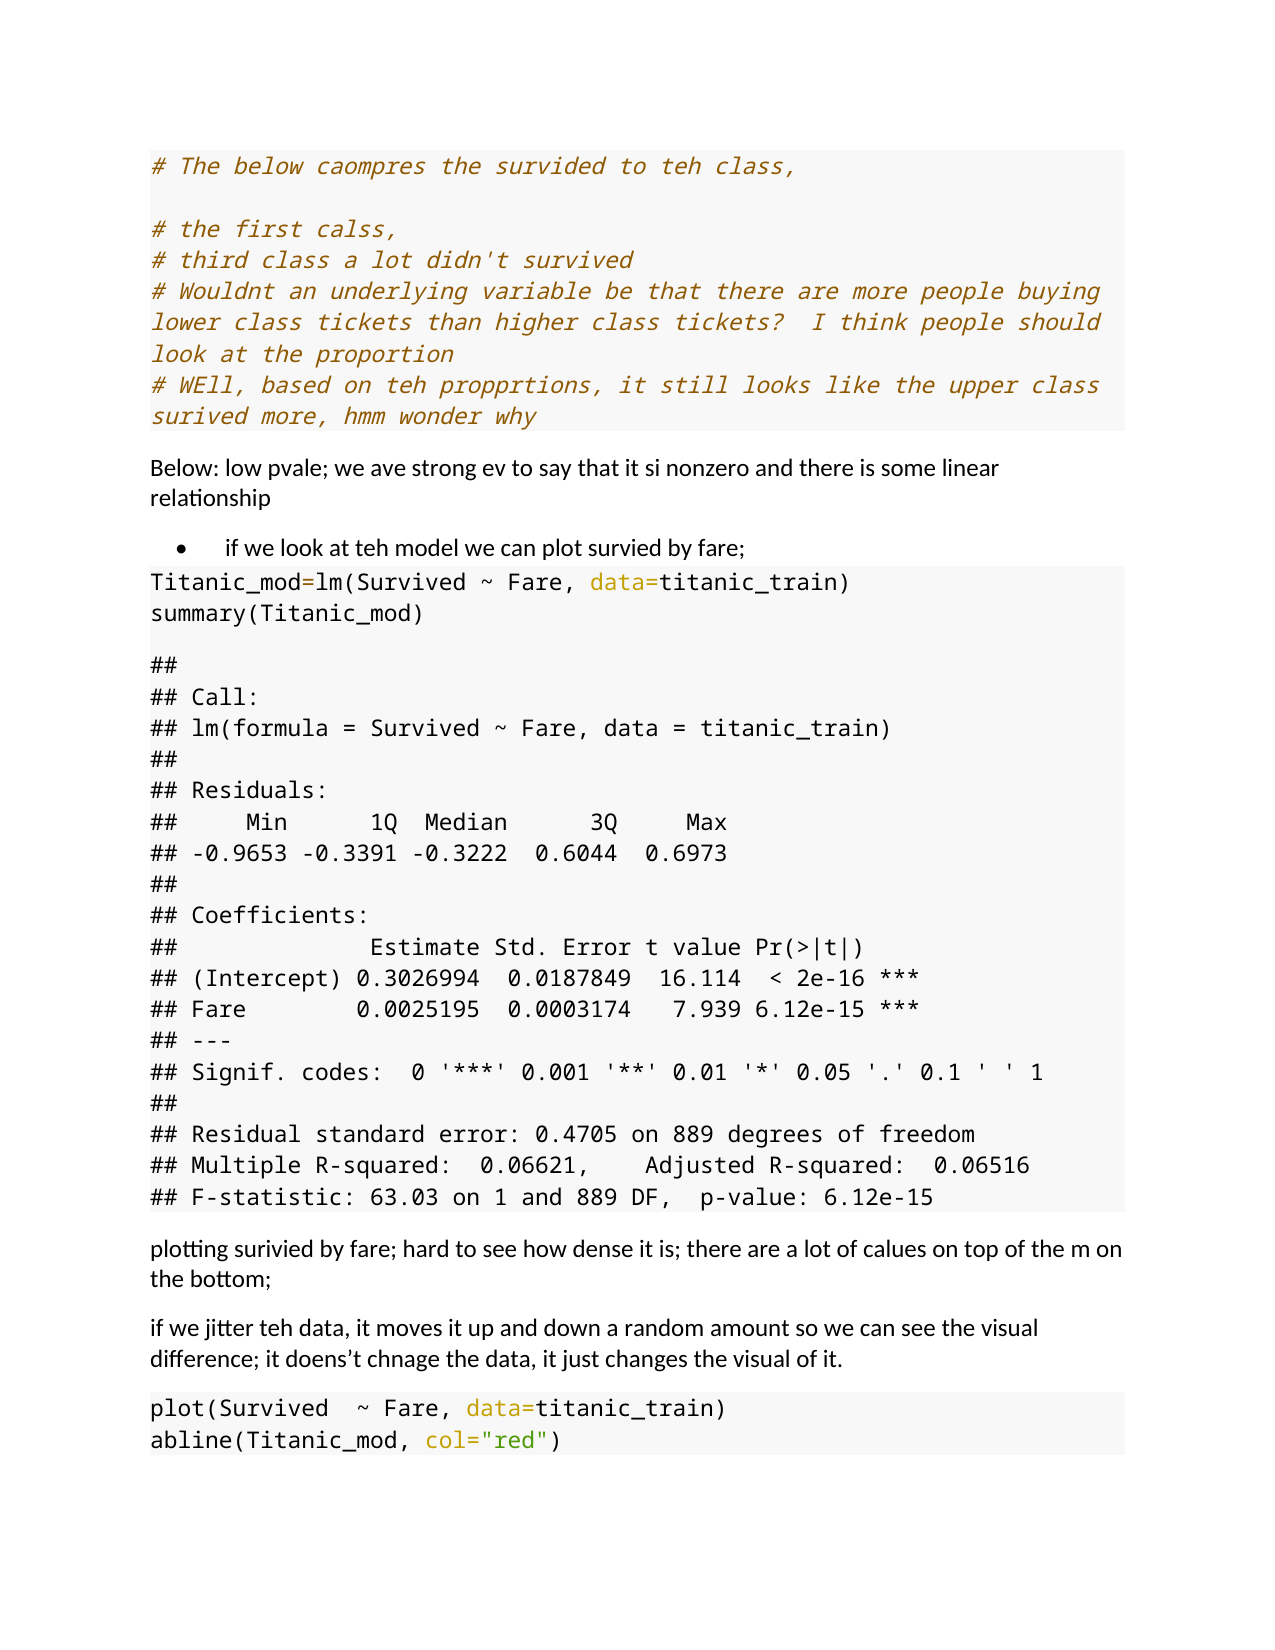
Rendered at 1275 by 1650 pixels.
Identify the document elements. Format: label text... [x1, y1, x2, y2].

text Below: low pvale; we ave strong ev to say that it si nonzero and there is some linear relationship [150, 452, 1125, 513]
text ## ## Call: ## lm(formula = Survived ~ Fare, data = titanic_train) ## ## Residuals: ## Min 1Q Median 3Q Max ## -0.9653 -0.3391 -0.3222 0.6044 0.6973 ## ## Coefficients: ## Estimate Std. Error t value Pr(>|t|) ## (Intercept) 0.3026994 0.0187849 16.114 < 2e-16 *** ## Fare 0.0025195 0.0003174 7.939 6.12e-15 *** ## --- ## Signif. codes: 0 '***' 0.001 '**' 0.01 '*' 0.05 '.' 0.1 ' ' 1 ## ## Residual standard error: 0.4705 on 889 degrees of freedom ## Multiple R-squared: 0.06621, Adjusted R-squared: 0.06516 ## F-statistic: 63.03 on 1 and 889 DF, p-value: 6.12e-15 [150, 649, 1125, 1212]
text Titanic_mod=lm(Survived ~ Fare, data=titanic_train) summary(Titanic_mod) [150, 566, 1125, 629]
text if we jitter teh data, it moves it up and down a random amount so we can see the visual difference; it doens’t chnage the data, it just changes the visual of it. [150, 1313, 1125, 1374]
list if we look at teh model we can plot survied by fare; [175, 532, 1125, 562]
text plot(Survived ~ Fare, data=titanic_train) abline(Titanic_mod, col="red") [150, 1392, 1125, 1455]
text plotting surivied by fare; hard to see how dense it is; there are a lot of calues on top of the m on the bottom; [150, 1233, 1125, 1294]
text # The below caompres the survided to teh class, # the first calss, # third class a lot didn't survived # Wouldnt an underlying variable be that there are more people buying lower class tickets than higher class tickets? I think people should look at the proportion # WEll, based on teh propprtions, it still looks like the upper class surived more, hmm wonder why [150, 150, 1125, 431]
